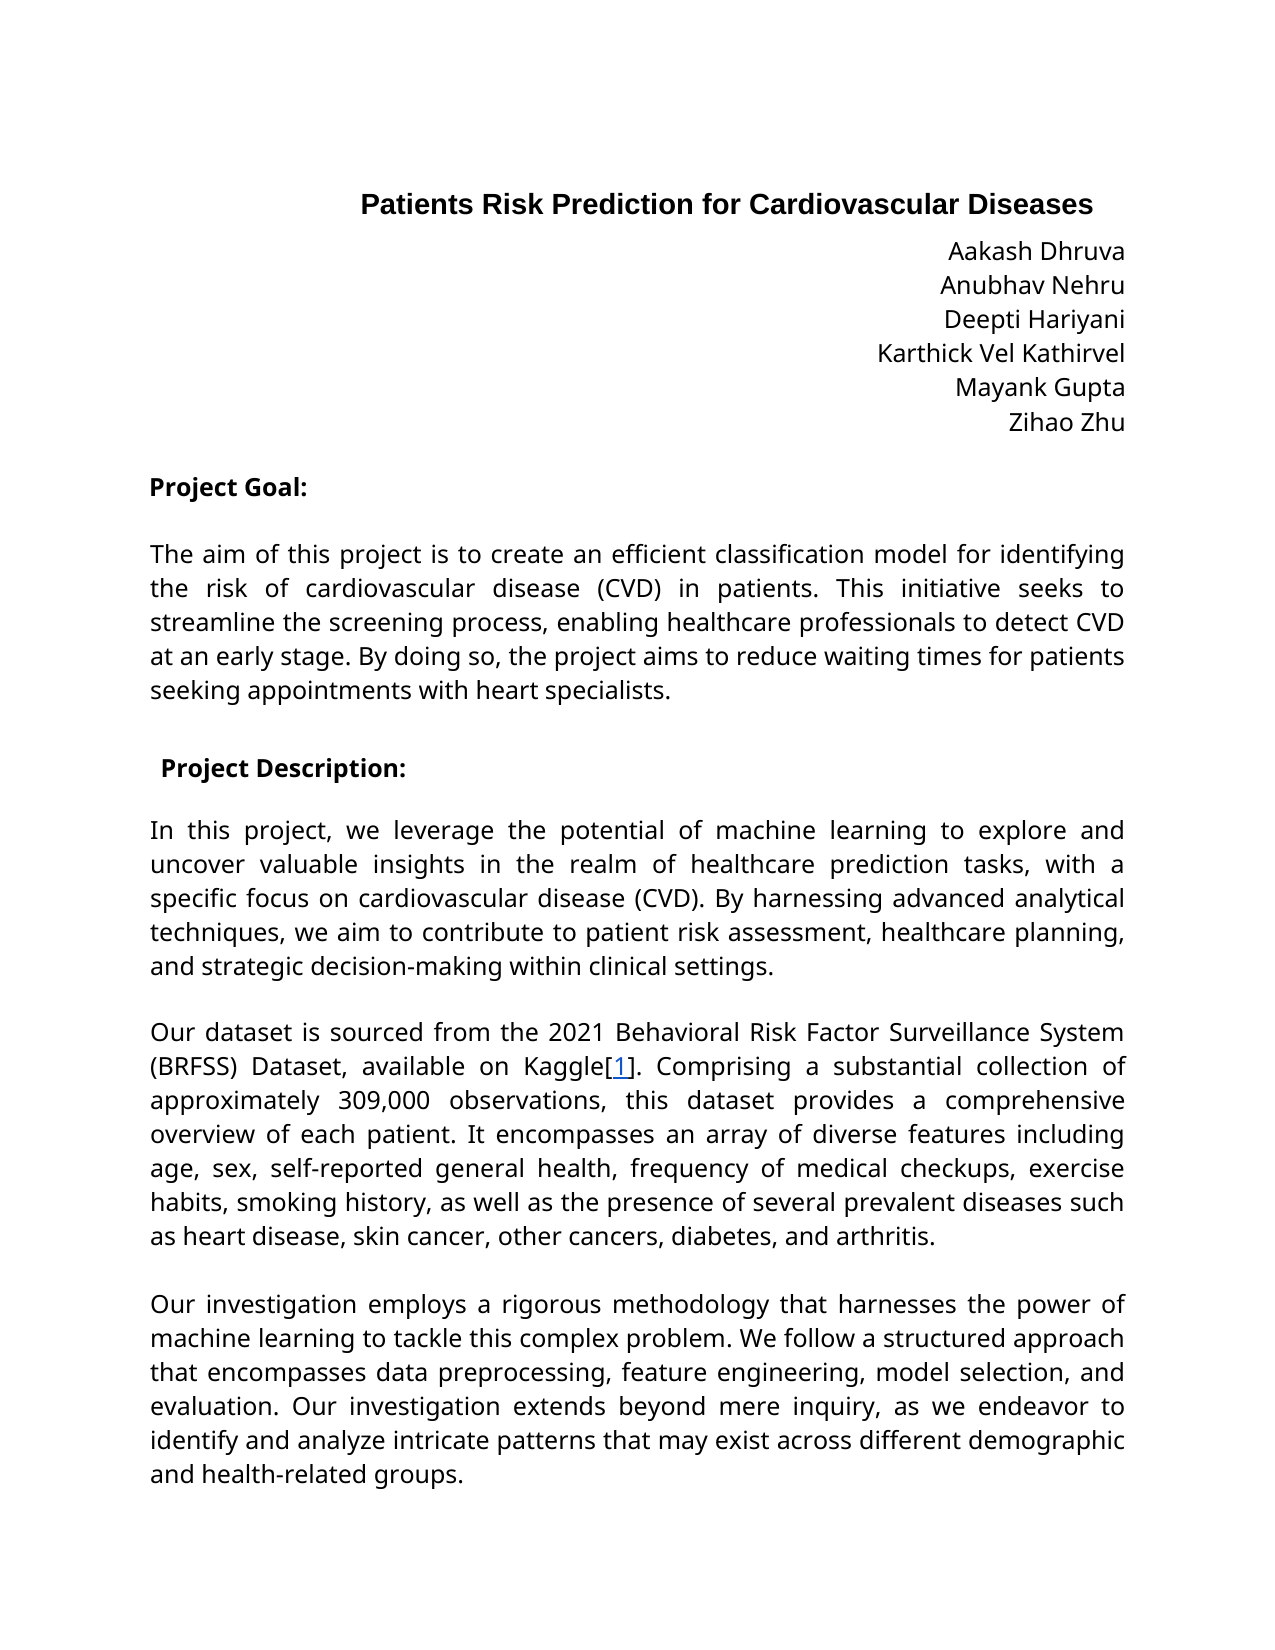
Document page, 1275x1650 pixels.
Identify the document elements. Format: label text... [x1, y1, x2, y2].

text Mayank Gupta [139, 370, 1126, 404]
text The aim of this project is to create an efficient classification model for identifying the risk of cardiovascular disease (CVD) in patients. This initiative seeks to streamline the screening process, enabling healthcare professionals to detect CVD at an early stage. By doing so, the project aims to reduce waiting times for patients seeking appointments with heart specialists. [150, 536, 1126, 707]
subtitle Project Description: [150, 751, 1198, 785]
text Our investigation employs a rigorous methodology that harnesses the power of machine learning to tackle this complex problem. We follow a structured approach that encompasses data preprocessing, feature engineering, model selection, and evaluation. Our investigation extends beyond mere inquiry, as we endeavor to identify and analyze intricate patterns that may exist across different demographic and health-related groups. [150, 1287, 1126, 1491]
text Anubhav Nehru [853, 268, 1125, 302]
text Deepti Hariyani Karthick Vel Kathirvel [853, 302, 1125, 370]
text Aakash Dhruva [139, 234, 1126, 268]
text In this project, we leverage the potential of machine learning to explore and uncover valuable insights in the realm of healthcare prediction tasks, with a specific focus on cardiovascular disease (CVD). By harnessing advanced analytical techniques, we aim to contribute to patient risk assessment, healthcare planning, and strategic decision-making within clinical settings. [150, 813, 1126, 983]
text Zihao Zhu [139, 404, 1126, 438]
text Our dataset is sourced from the 2021 Behavioral Risk Factor Surveillance System (BRFSS) Dataset, available on Kaggle[1]. Comprising a substantial collection of approximately 309,000 observations, this dataset provides a comprehensive overview of each patient. It encompasses an array of diverse features including age, sex, self-reported general health, frequency of medical checkups, exercise habits, smoking history, as well as the presence of several prevalent diseases such as heart disease, skin cancer, other cancers, diabetes, and arthritis. [150, 1014, 1126, 1253]
subtitle Project Goal: [149, 469, 1198, 504]
title Patients Risk Prediction for Cardiovascular Diseases [250, 187, 1198, 221]
